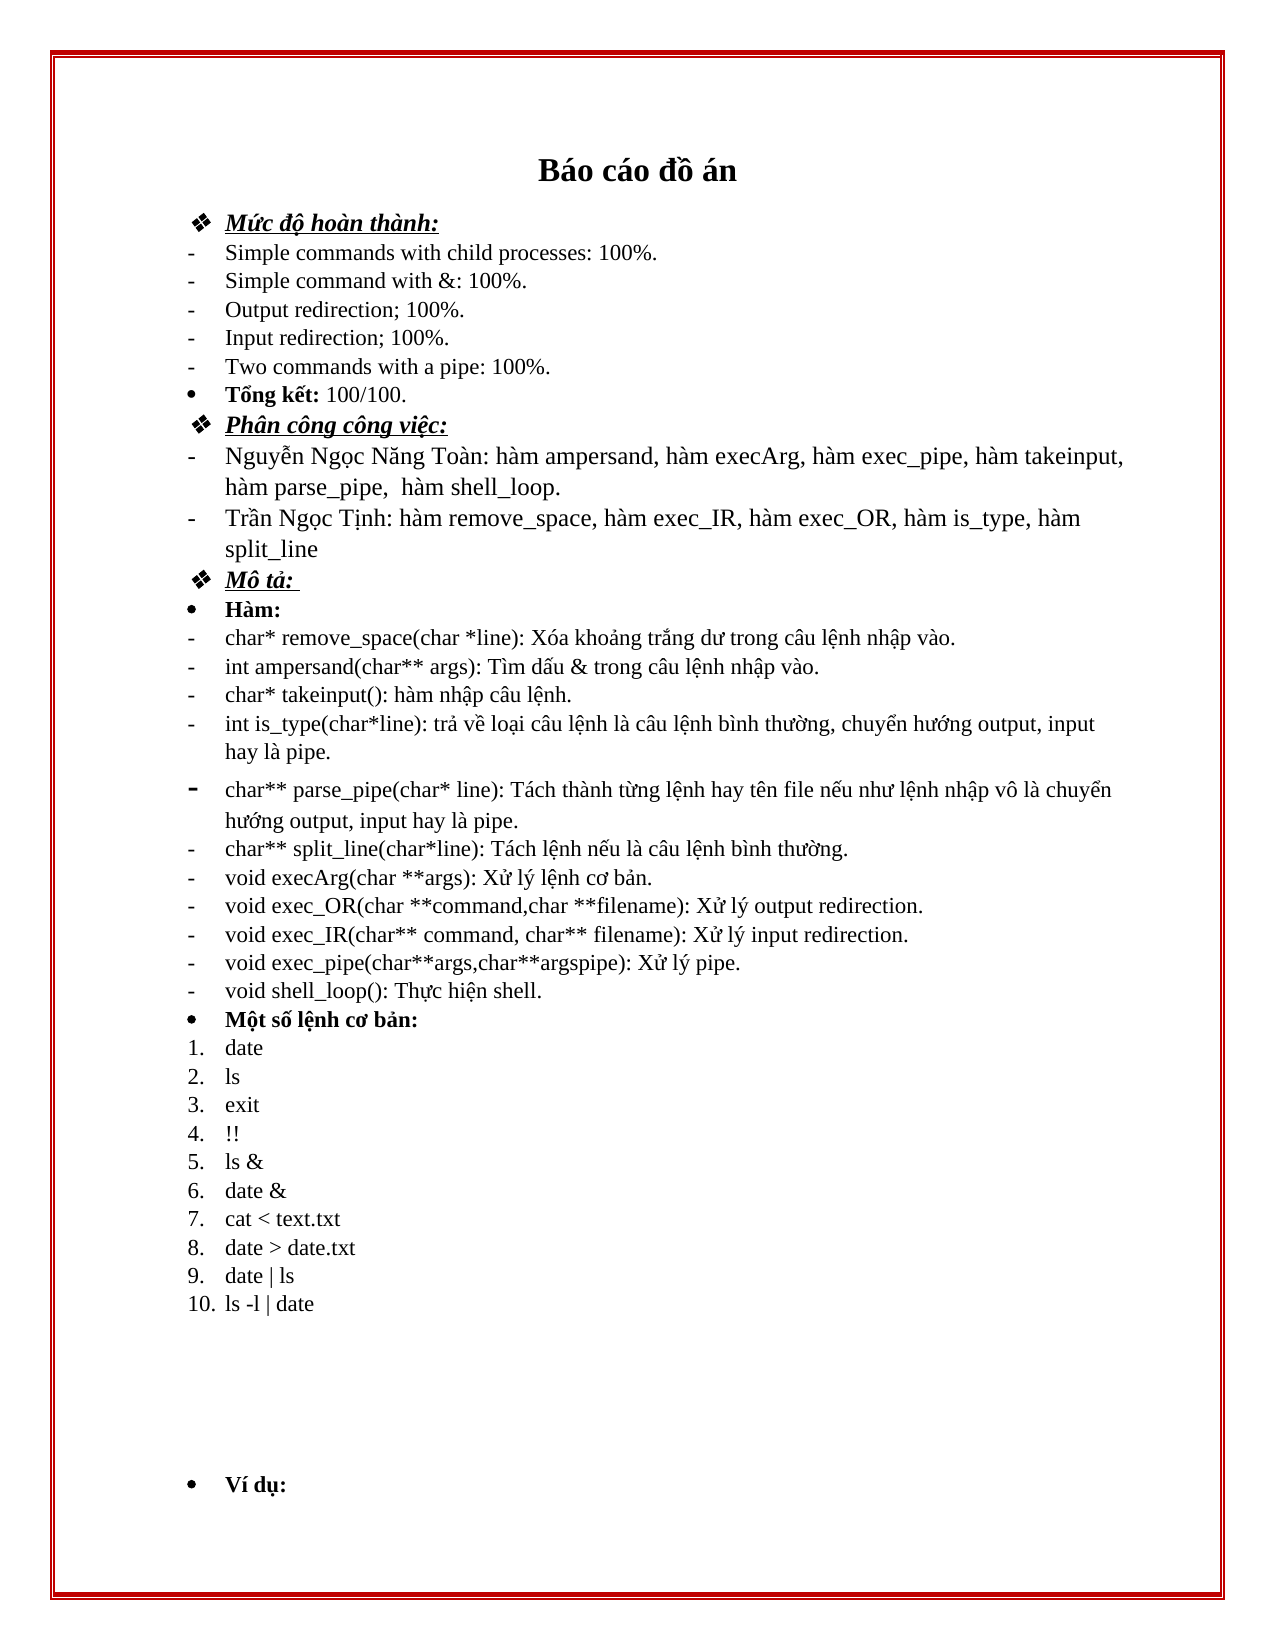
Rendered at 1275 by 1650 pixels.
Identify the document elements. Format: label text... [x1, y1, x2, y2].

list Trần Ngọc Tịnh: hàm remove_space, hàm exec_IR, hàm exec_OR, hàm is_type, hàm split_line [187, 503, 1125, 563]
list char* takeinput(): hàm nhập câu lệnh. [187, 681, 1125, 708]
list Phân công công việc: [187, 410, 1125, 438]
list char** split_line(char*line): Tách lệnh nếu là câu lệnh bình thường. [187, 835, 1125, 862]
list Simple commands with child processes: 100%. [187, 239, 1125, 265]
list Simple command with &: 100%. [187, 267, 1125, 294]
list ls -l | date [187, 1290, 1125, 1317]
list Một số lệnh cơ bản: [187, 1006, 1125, 1032]
list void shell_loop(): Thực hiện shell. [187, 978, 1125, 1004]
list !! [187, 1120, 1125, 1146]
list Tổng kết: 100/100. [187, 381, 1125, 408]
list void execArg(char **args): Xử lý lệnh cơ bản. [187, 864, 1125, 890]
list char* remove_space(char *line): Xóa khoảng trắng dư trong câu lệnh nhập vào. [187, 624, 1125, 651]
list Hàm: [187, 596, 1125, 622]
list date | ls [187, 1262, 1125, 1288]
list Output redirection; 100%. [187, 296, 1125, 322]
list Input redirection; 100%. [187, 324, 1125, 351]
list void exec_pipe(char**args,char**argspipe): Xử lý pipe. [187, 949, 1125, 976]
list Mức độ hoàn thành: [187, 208, 1125, 237]
list cat < text.txt [187, 1205, 1125, 1231]
list int ampersand(char** args): Tìm dấu & trong câu lệnh nhập vào. [187, 653, 1125, 679]
list ls & [187, 1148, 1125, 1174]
list ls [187, 1063, 1125, 1089]
list void exec_IR(char** command, char** filename): Xử lý input redirection. [187, 921, 1125, 947]
list Ví dụ: [187, 1471, 1125, 1497]
list Nguyễn Ngọc Năng Toàn: hàm ampersand, hàm execArg, hàm exec_pipe, hàm takeinput, hàm parse_pipe, hàm shell_loop. [187, 441, 1125, 501]
list char** parse_pipe(char* line): Tách thành từng lệnh hay tên file nếu như lệnh nhập vô là chuyển hướng output, input hay là pipe. [187, 767, 1125, 833]
list void exec_OR(char **command,char **filename): Xử lý output redirection. [187, 892, 1125, 919]
text Báo cáo đồ án [150, 150, 1125, 188]
list date & [187, 1177, 1125, 1203]
list int is_type(char*line): trả về loại câu lệnh là câu lệnh bình thường, chuyển hướng output, input hay là pipe. [187, 710, 1125, 764]
list Two commands with a pipe: 100%. [187, 353, 1125, 379]
list date > date.txt [187, 1233, 1125, 1260]
list date [187, 1034, 1125, 1061]
list exit [187, 1091, 1125, 1118]
list Mô tả: [187, 565, 1125, 594]
